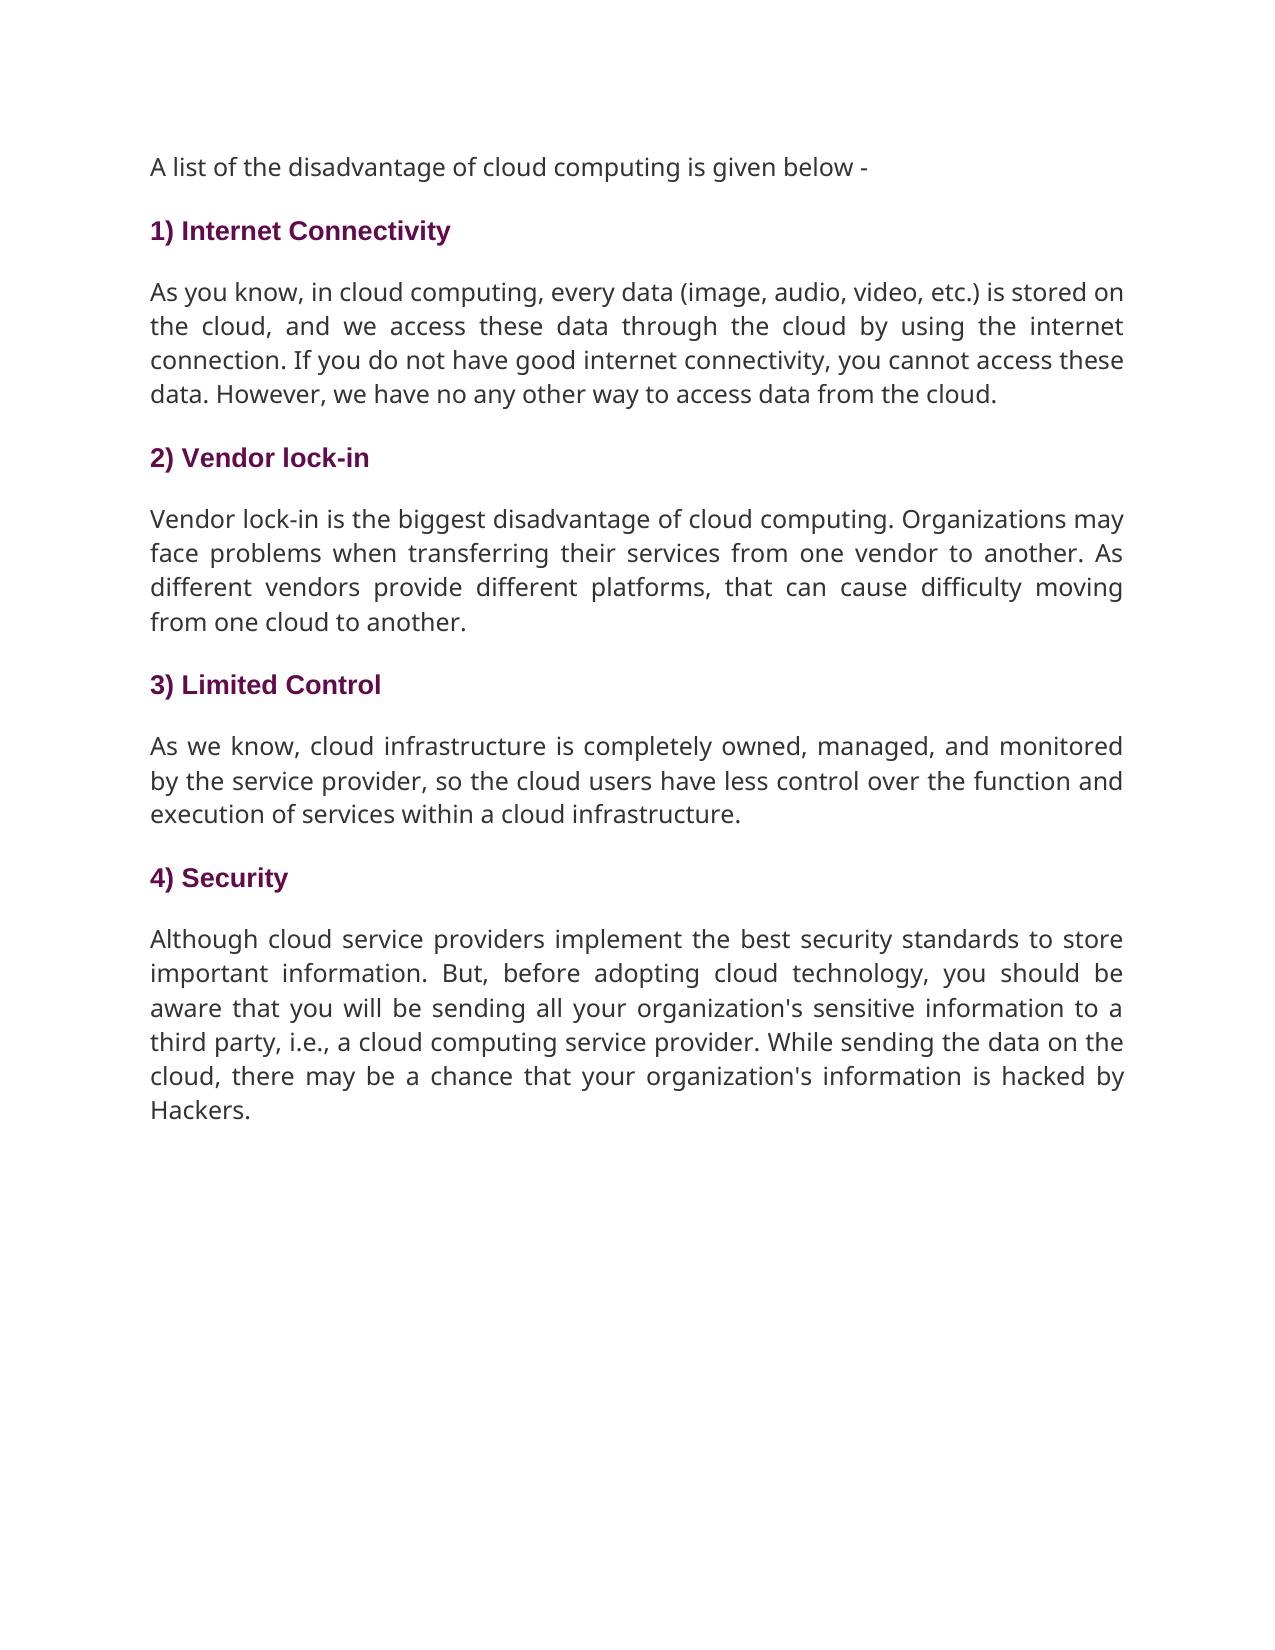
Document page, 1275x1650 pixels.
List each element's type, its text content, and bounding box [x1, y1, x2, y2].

text As we know, cloud infrastructure is completely owned, managed, and monitored by the service provider, so the cloud users have less control over the function and execution of services within a cloud infrastructure. [150, 729, 1125, 831]
subtitle 4) Security [150, 860, 1125, 893]
subtitle 3) Limited Control [150, 667, 1125, 700]
subtitle 1) Internet Connectivity [150, 213, 1125, 246]
subtitle 2) Vendor lock-in [150, 440, 1125, 473]
text Vendor lock-in is the biggest disadvantage of cloud computing. Organizations may face problems when transferring their services from one vendor to another. As different vendors provide different platforms, that can cause difficulty moving from one cloud to another. [150, 502, 1125, 638]
text Although cloud service providers implement the best security standards to store important information. But, before adopting cloud technology, you should be aware that you will be sending all your organization's sensitive information to a third party, i.e., a cloud computing service provider. While sending the data on the cloud, there may be a chance that your organization's information is hacked by Hackers. [150, 922, 1125, 1126]
text As you know, in cloud computing, every data (image, audio, video, etc.) is stored on the cloud, and we access these data through the cloud by using the internet connection. If you do not have good internet connectivity, you cannot access these data. However, we have no any other way to access data from the cloud. [150, 275, 1125, 411]
text A list of the disadvantage of cloud computing is given below - [150, 150, 1125, 184]
